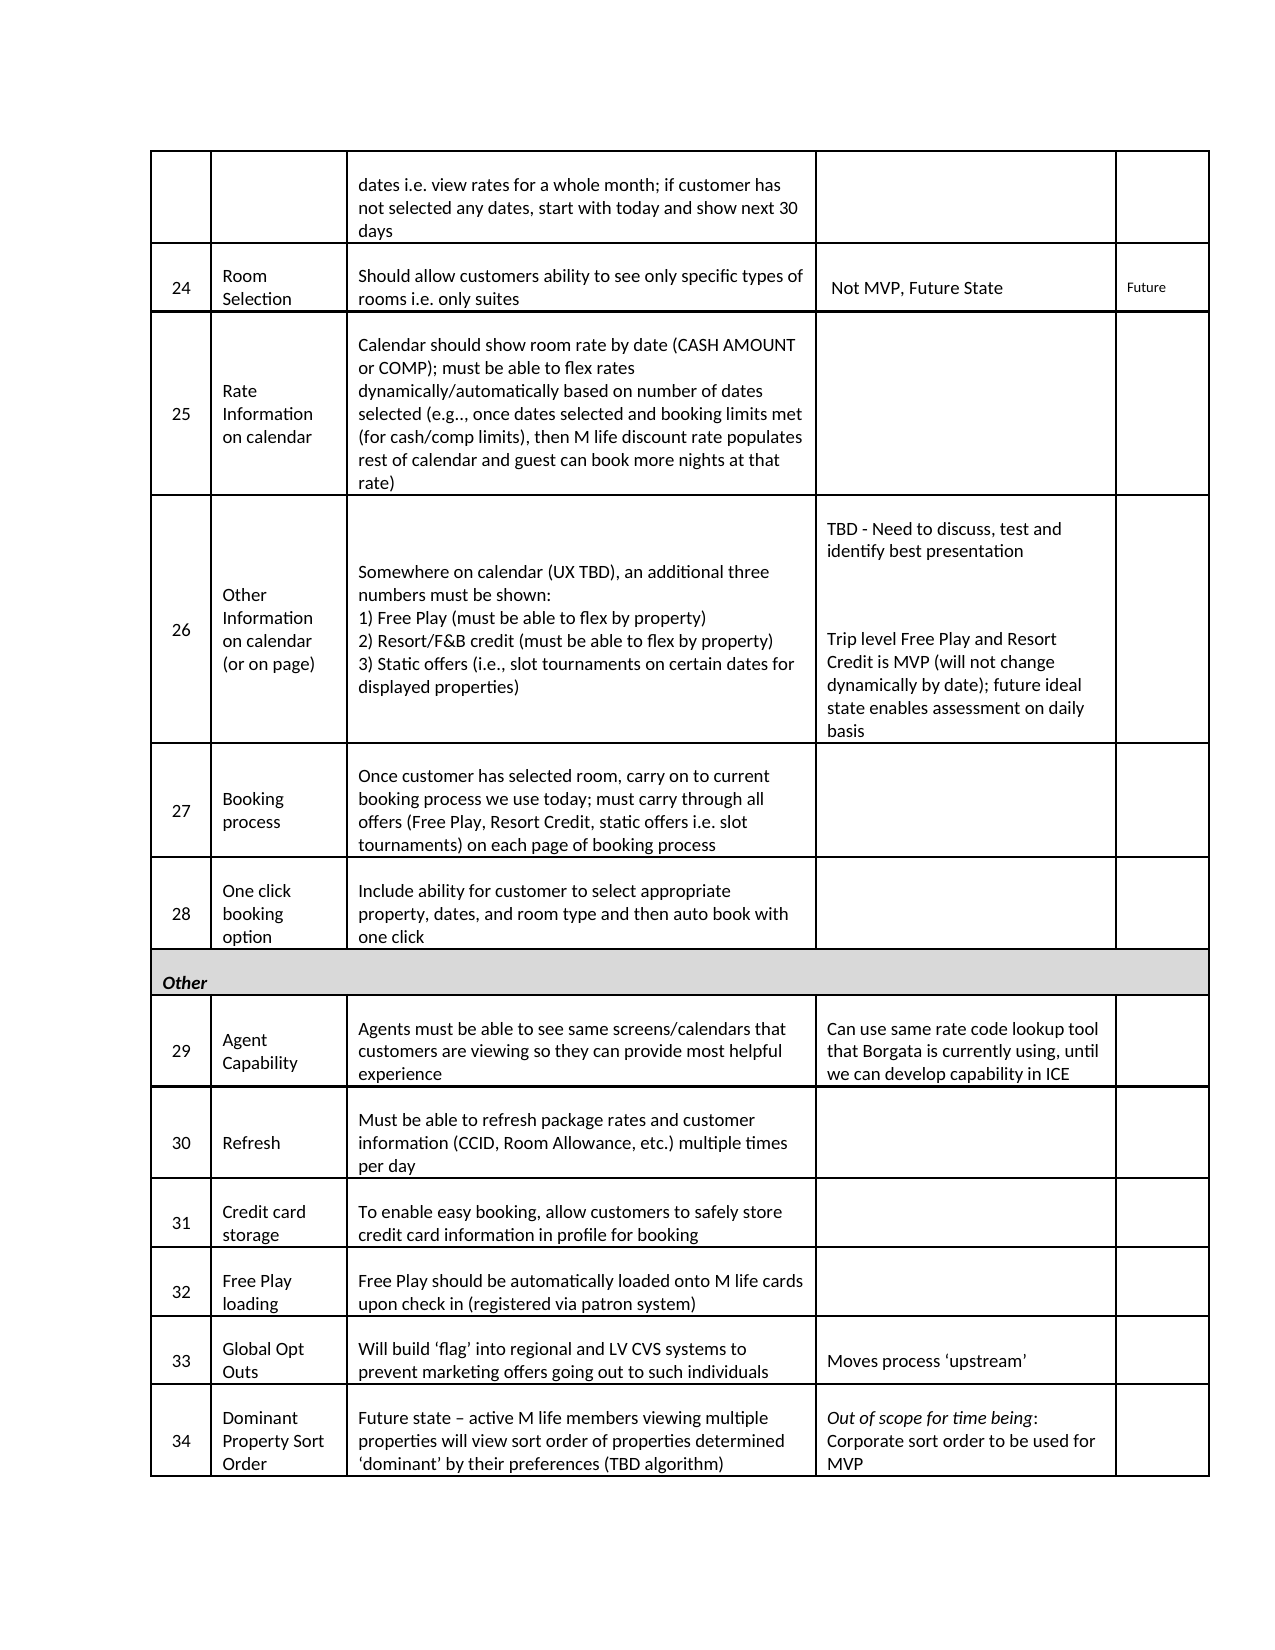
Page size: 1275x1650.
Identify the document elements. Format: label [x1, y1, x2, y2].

table_cell [1117, 1248, 1208, 1314]
table_cell [212, 744, 346, 856]
table_cell [348, 1317, 815, 1383]
table_cell [1117, 244, 1208, 310]
table_cell [152, 1385, 210, 1475]
table_cell [212, 152, 346, 242]
table_cell [152, 950, 1208, 994]
table_cell [212, 313, 346, 494]
table_cell [152, 744, 210, 856]
table_cell [348, 496, 815, 742]
table_cell [817, 996, 1115, 1085]
table_cell [817, 1248, 1115, 1314]
table_cell [1117, 313, 1208, 494]
table_cell [348, 996, 815, 1085]
table_cell [348, 1179, 815, 1246]
table_cell [348, 1248, 815, 1314]
table_cell [1117, 1385, 1208, 1475]
table_cell [817, 496, 1115, 742]
table_cell [817, 1088, 1115, 1177]
table_cell [212, 1088, 346, 1177]
table_cell [1117, 496, 1208, 742]
table_cell [1117, 744, 1208, 856]
table_cell [817, 313, 1115, 494]
table_cell [152, 244, 210, 310]
table_cell [1117, 1088, 1208, 1177]
table_cell [152, 496, 210, 742]
table_cell [1117, 1317, 1208, 1383]
table_cell [152, 1179, 210, 1246]
table_cell [212, 1179, 346, 1246]
table_cell [212, 496, 346, 742]
table_cell [212, 1385, 346, 1475]
table_cell [152, 1088, 210, 1177]
table_cell [348, 858, 815, 948]
table_cell [817, 1179, 1115, 1246]
table_cell [1117, 1179, 1208, 1246]
table_cell [348, 313, 815, 494]
table_cell [817, 744, 1115, 856]
table_cell [212, 996, 346, 1085]
table_cell [152, 313, 210, 494]
table_cell [348, 152, 815, 242]
table_cell [348, 1088, 815, 1177]
table_cell [1117, 858, 1208, 948]
table_cell [817, 244, 1115, 310]
table_cell [212, 244, 346, 310]
table_cell [817, 152, 1115, 242]
table_cell [348, 244, 815, 310]
table_cell [212, 1248, 346, 1314]
table_cell [348, 1385, 815, 1475]
table_cell [817, 858, 1115, 948]
table_cell [348, 744, 815, 856]
table_cell [1117, 996, 1208, 1085]
table_cell [152, 152, 210, 242]
table_cell [1117, 152, 1208, 242]
table_cell [817, 1317, 1115, 1383]
table_cell [817, 1385, 1115, 1475]
table_cell [152, 1248, 210, 1314]
table_cell [212, 858, 346, 948]
table_cell [152, 1317, 210, 1383]
table_cell [152, 858, 210, 948]
table_cell [212, 1317, 346, 1383]
table_cell [152, 996, 210, 1085]
